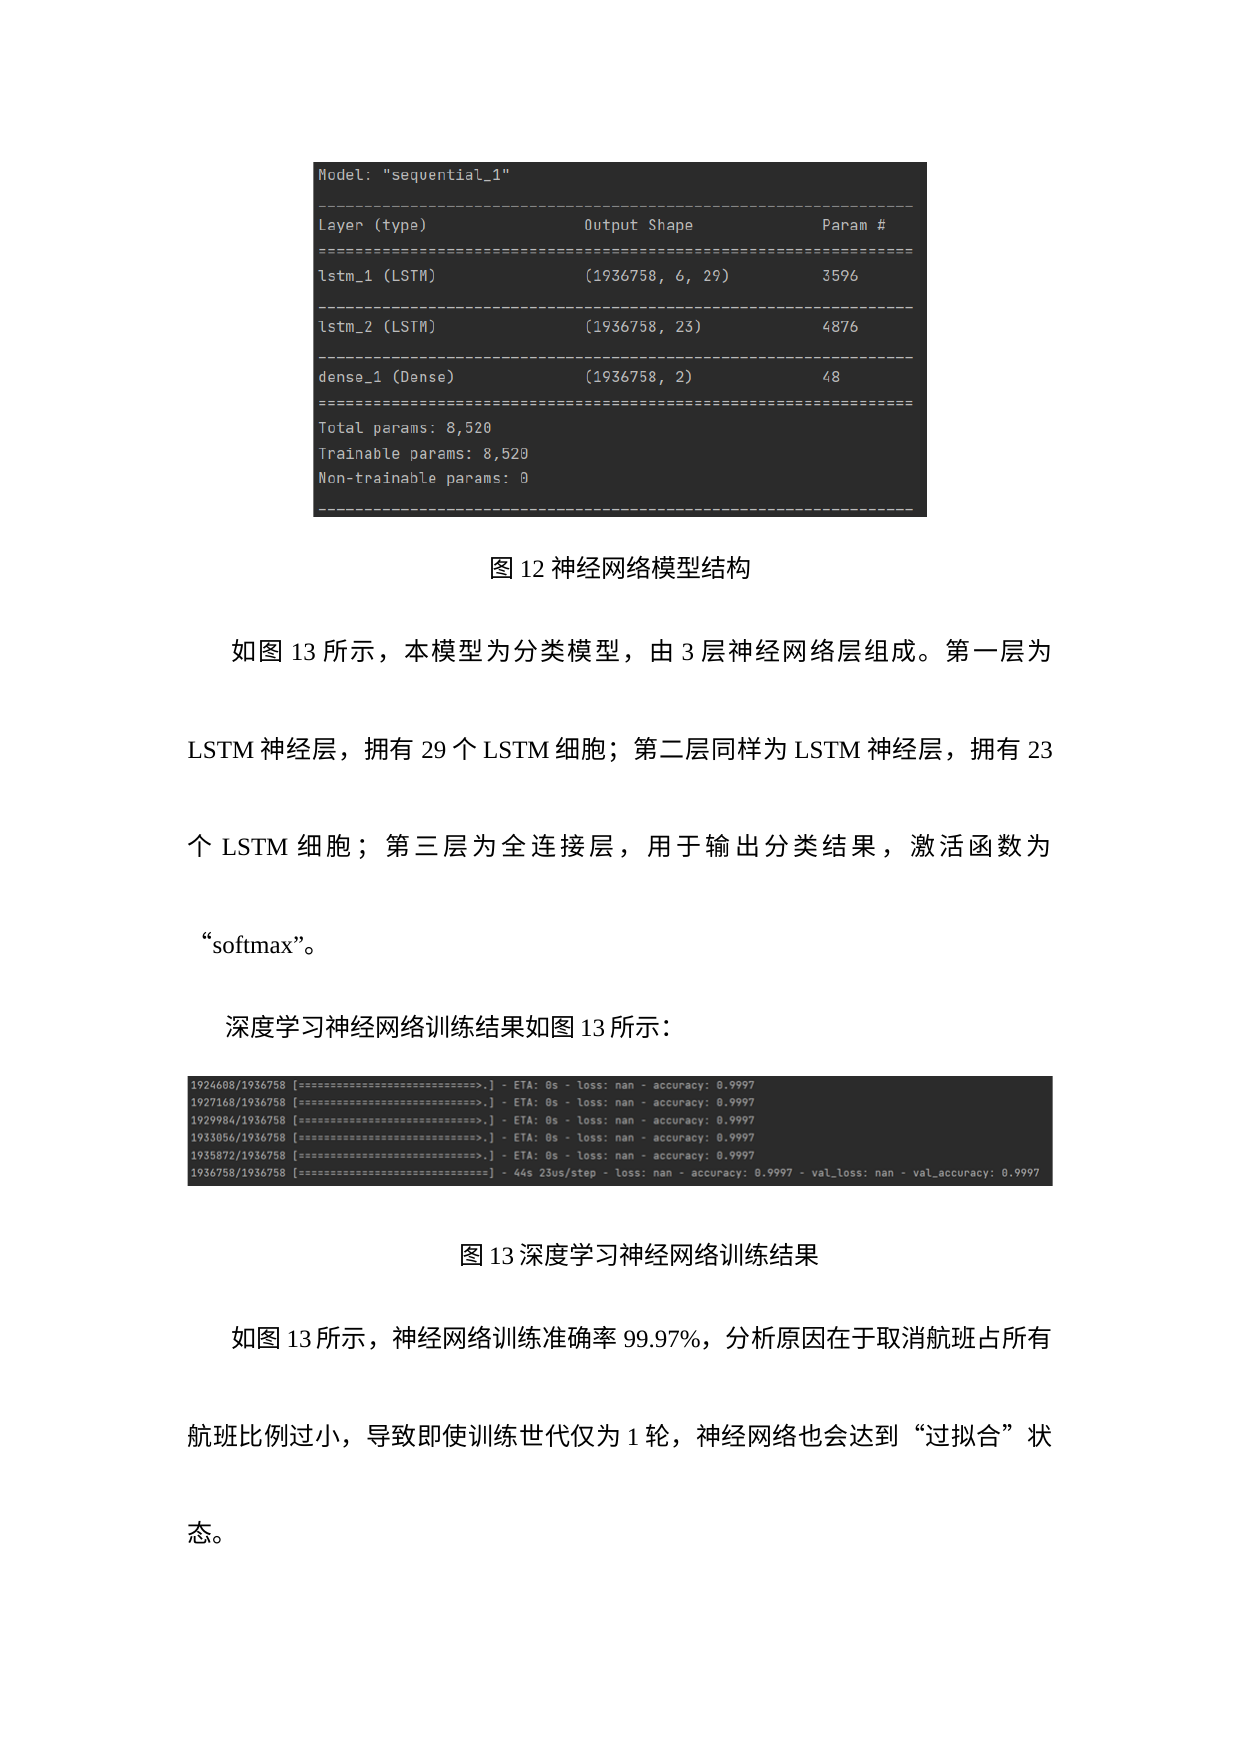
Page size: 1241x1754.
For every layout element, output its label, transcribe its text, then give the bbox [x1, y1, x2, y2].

list 图13深度学习神经网络训练结果 [225, 1221, 1053, 1286]
picture [313, 162, 927, 517]
picture [187, 1076, 1053, 1186]
text 图12 神经网络模型结构 [187, 534, 1053, 599]
list 深度学习神经网络训练结果如图13所示： [225, 993, 1053, 1058]
text 如图13所示，神经网络训练准确率99.97%，分析原因在于取消航班占所有航班比例过小，导致即使训练世代仅为1轮，神经网络也会达到“过拟合”状态。 [187, 1304, 1053, 1564]
text 如图13所示，本模型为分类模型，由3层神经网络层组成。第一层为LSTM神经层，拥有29个LSTM细胞；第二层同样为LSTM神经层，拥有23个LSTM细胞；第三层为全连接层，用于输出分类结果，激活函数为“softmax”。 [187, 617, 1053, 975]
